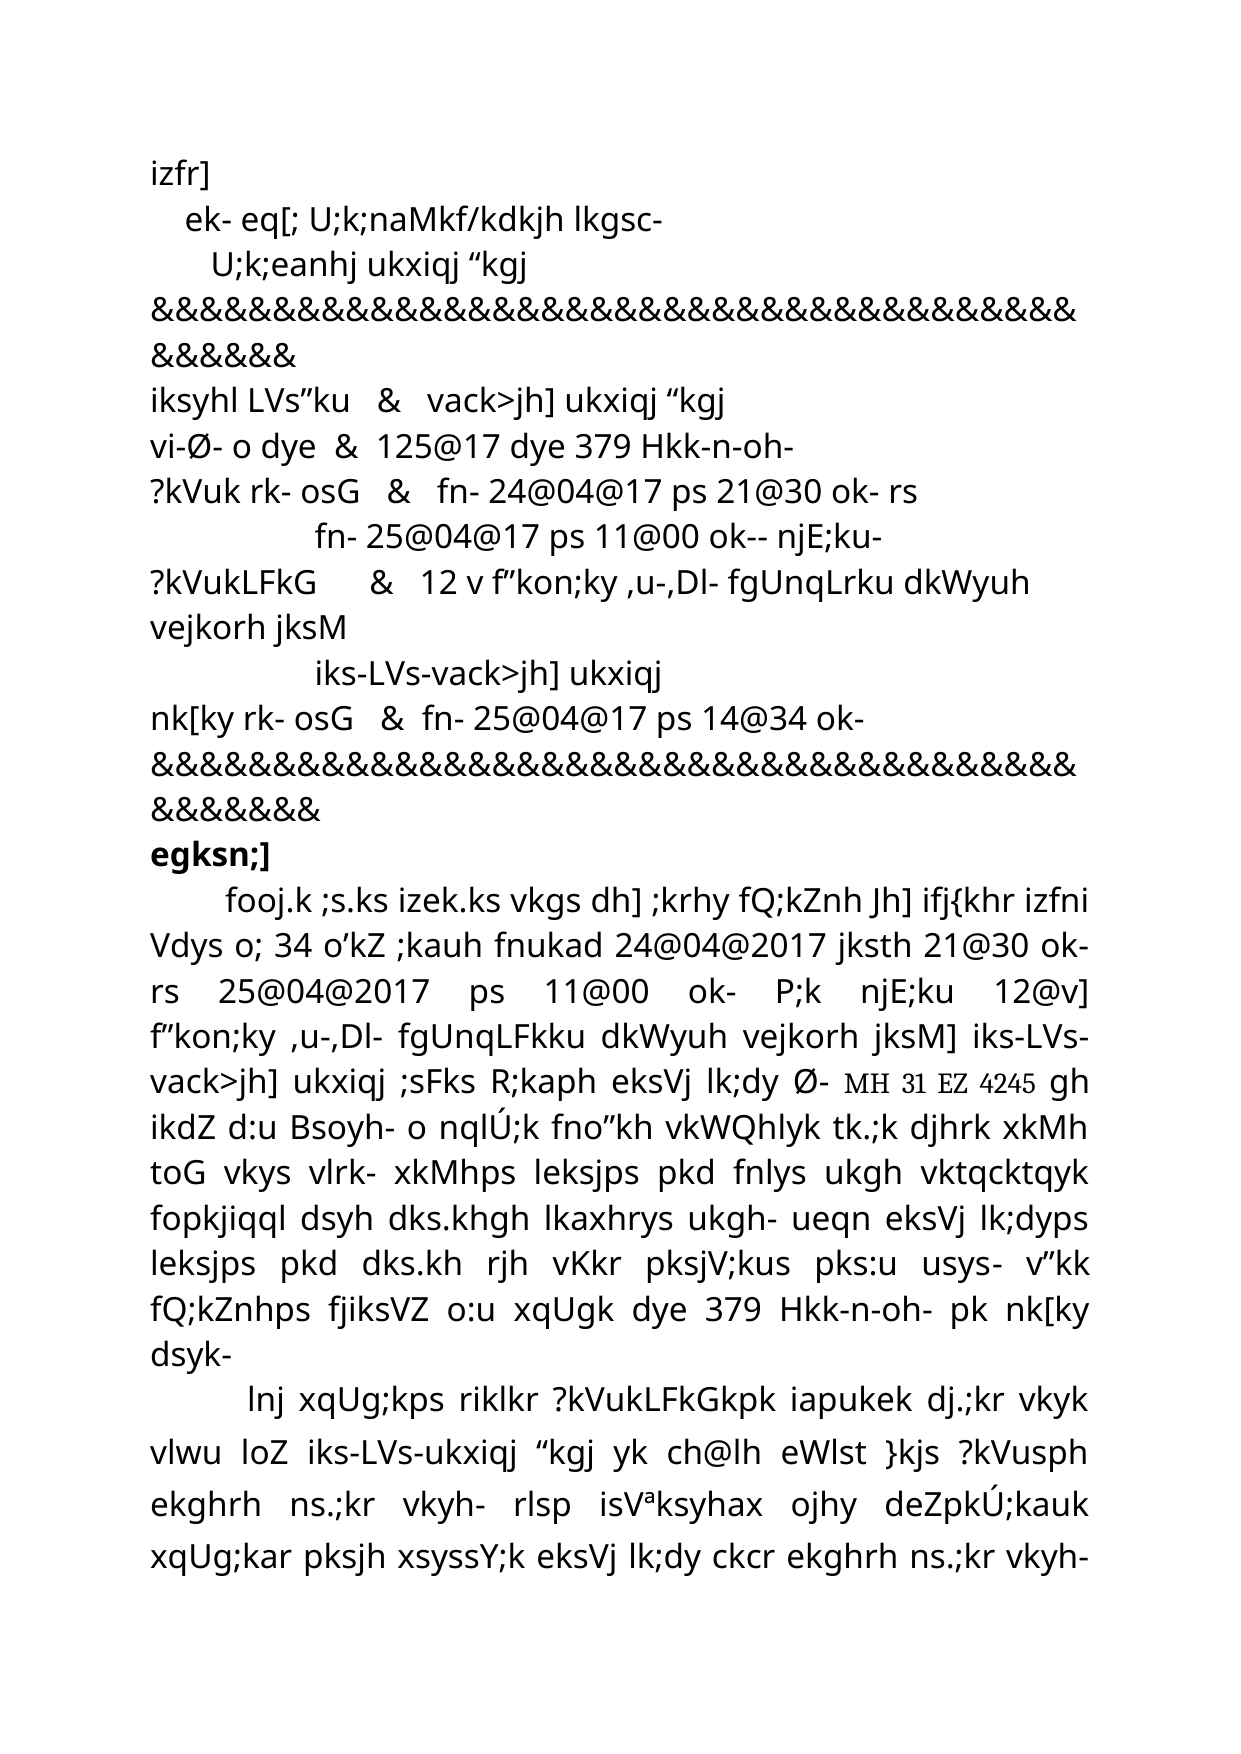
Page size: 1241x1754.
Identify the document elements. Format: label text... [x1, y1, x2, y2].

text fooj.k ;s.ks izek.ks vkgs dh] ;krhy fQ;kZnh Jh] ifj{khr izfni Vdys o; 34 o’kZ ;kauh fnukad 24@04@2017 jksth 21@30 ok- rs 25@04@2017 ps 11@00 ok- P;k njE;ku 12@v] f”kon;ky ,u-,Dl- fgUnqLFkku dkWyuh vejkorh jksM] iks-LVs-vack>jh] ukxiqj ;sFks R;kaph eksVj lk;dy Ø- MH 31 EZ 4245 gh ikdZ d:u Bsoyh- o nqlÚ;k fno”kh vkWQhlyk tk.;k djhrk xkMh toG vkys vlrk- xkMhps leksjps pkd fnlys ukgh vktqcktqyk fopkjiqql dsyh dks.khgh lkaxhrys ukgh- ueqn eksVj lk;dyps leksjps pkd dks.kh rjh vKkr pksjV;kus pks:u usys- v”kk fQ;kZnhps fjiksVZ o:u xqUgk dye 379 Hkk-n-oh- pk nk[ky dsyk- [150, 877, 1090, 1376]
text egksn;] [150, 831, 1090, 877]
text &&&&&&&&&&&&&&&&&&&&&&&&&&&&&&&&&&&&&&&&&&&&& [150, 740, 1090, 831]
text U;k;eanhj ukxiqj “kgj [150, 241, 1090, 286]
text iksyhl LVs”ku & vack>jh] ukxiqj “kgj [150, 377, 1090, 422]
text vi-Ø- o dye & 125@17 dye 379 Hkk-n-oh- [150, 422, 1090, 468]
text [150, 1376, 1090, 1578]
text fn- 25@04@17 ps 11@00 ok-- njE;ku- [150, 513, 1090, 559]
text ?kVukLFkG & 12 v f”kon;ky ,u-,Dl- fgUnqLrku dkWyuh vejkorh jksM [150, 559, 1090, 649]
text ?kVuk rk- osG & fn- 24@04@17 ps 21@30 ok- rs [150, 468, 1090, 513]
text ek- eq[; U;k;naMkf/kdkjh lkgsc- [150, 195, 1090, 241]
text nk[ky rk- osG & fn- 25@04@17 ps 14@34 ok- [150, 695, 1090, 740]
text iks-LVs-vack>jh] ukxiqj [150, 649, 1090, 695]
text izfr] [150, 150, 1090, 195]
text &&&&&&&&&&&&&&&&&&&&&&&&&&&&&&&&&&&&&&&&&&&& [150, 286, 1090, 377]
